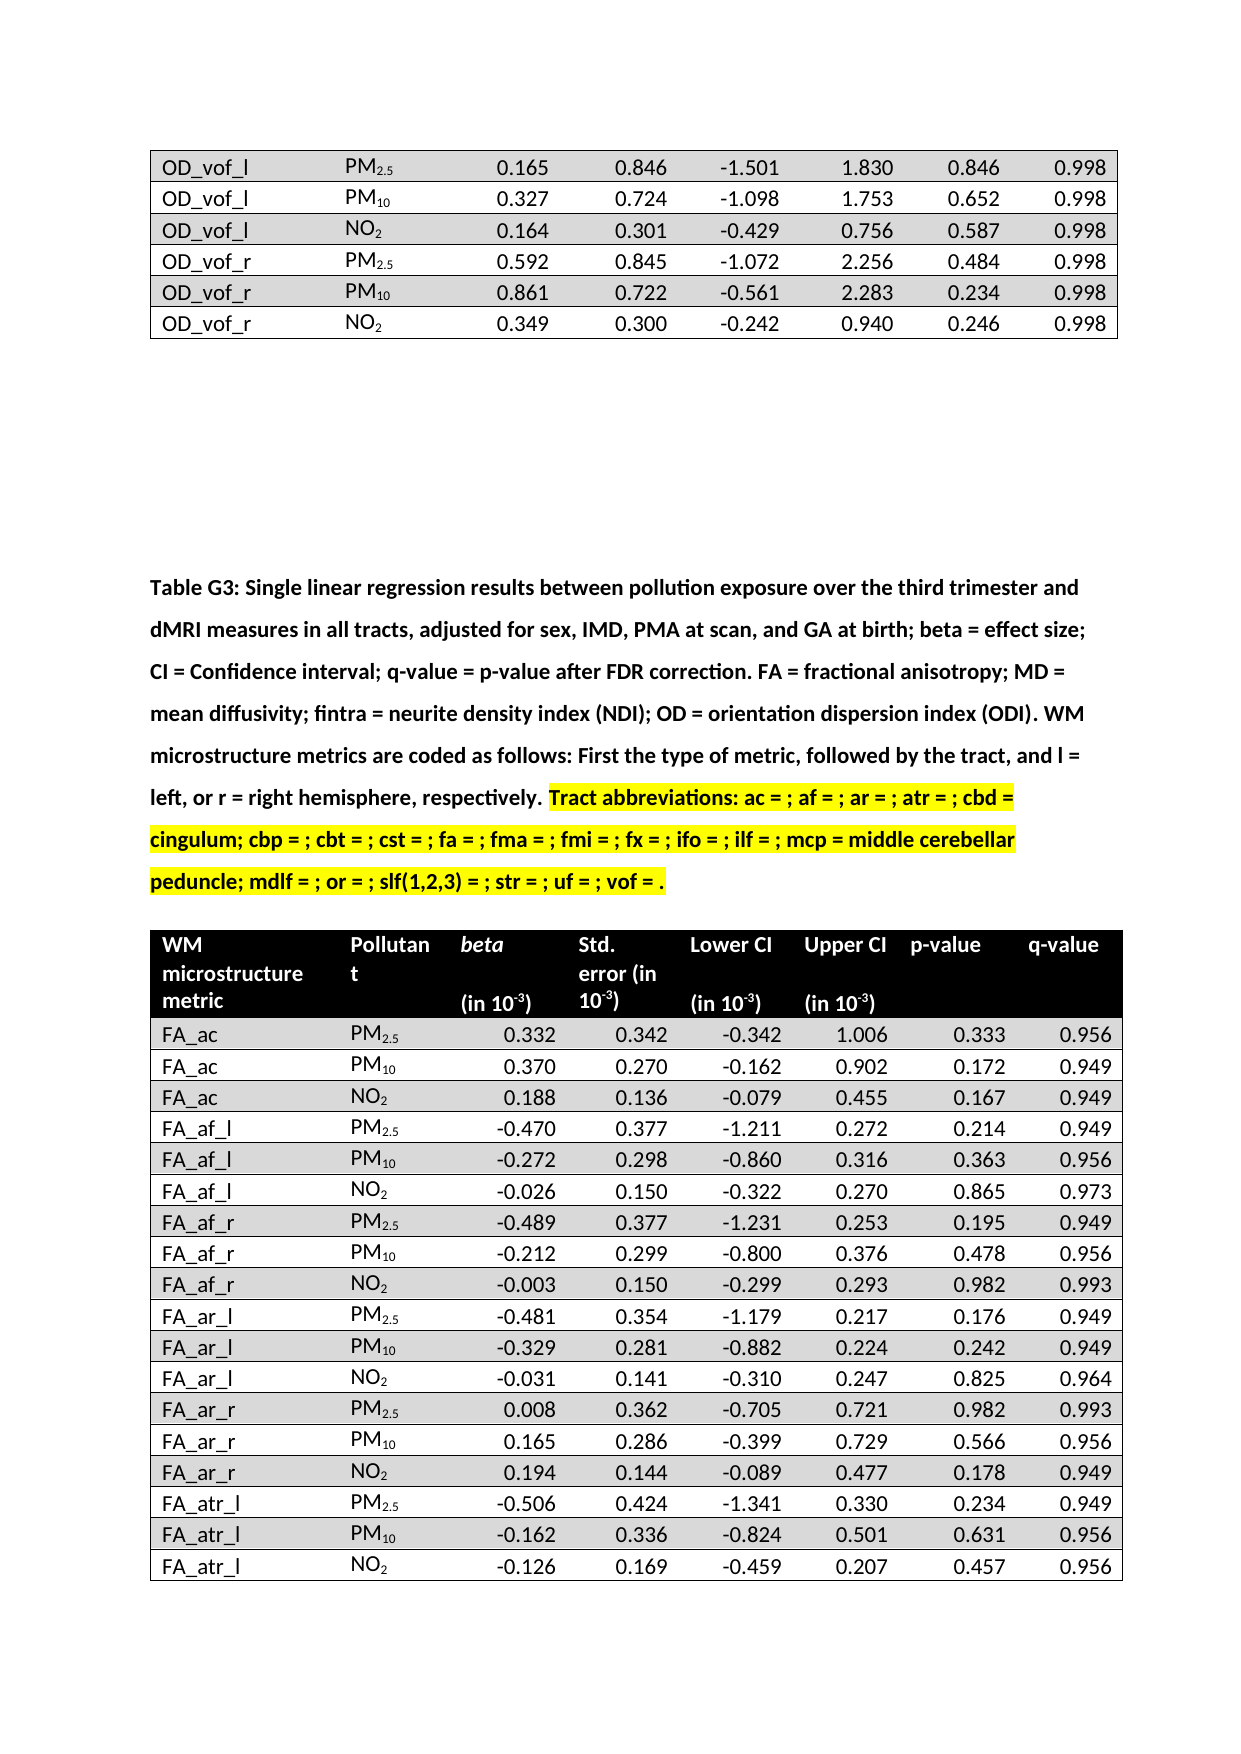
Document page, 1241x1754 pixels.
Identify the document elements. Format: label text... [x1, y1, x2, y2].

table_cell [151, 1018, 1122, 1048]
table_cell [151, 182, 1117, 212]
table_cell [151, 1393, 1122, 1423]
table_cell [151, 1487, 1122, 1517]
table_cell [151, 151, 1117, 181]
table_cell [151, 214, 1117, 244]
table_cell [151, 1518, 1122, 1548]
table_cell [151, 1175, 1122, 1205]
text Table G3: Single linear regression results between pollution exposure over the third trimester and dMRI measures in all tracts, adjusted for sex, IMD, PMA at scan, and GA at birth; beta = effect size; CI = Confidence interval; q-value = p-value after FDR correction. FA = fractional anisotropy; MD = mean diffusivity; fintra = neurite density index (NDI); OD = orientation dispersion index (ODI). WM microstructure metrics are coded as follows: First the type of metric, followed by the tract, and l = left, or r = right hemisphere, respectively. Tract abbreviations: ac = ; af = ; ar = ; atr = ; cbd = cingulum; cbp = ; cbt = ; cst = ; fa = ; fma = ; fmi = ; fx = ; ifo = ; ilf = ; mcp = middle cerebellar peduncle; mdlf = ; or = ; slf(1,2,3) = ; str = ; uf = ; vof = . [150, 573, 1090, 895]
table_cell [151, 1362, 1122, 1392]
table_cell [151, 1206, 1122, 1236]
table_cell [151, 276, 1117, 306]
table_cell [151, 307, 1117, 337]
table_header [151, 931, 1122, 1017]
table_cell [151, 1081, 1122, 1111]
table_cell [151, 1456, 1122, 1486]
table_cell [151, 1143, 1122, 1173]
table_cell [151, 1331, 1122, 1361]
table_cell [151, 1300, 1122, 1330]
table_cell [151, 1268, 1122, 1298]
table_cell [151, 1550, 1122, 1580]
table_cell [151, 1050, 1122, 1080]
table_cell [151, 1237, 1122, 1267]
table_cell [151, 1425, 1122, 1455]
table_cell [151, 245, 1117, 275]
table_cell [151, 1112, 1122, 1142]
